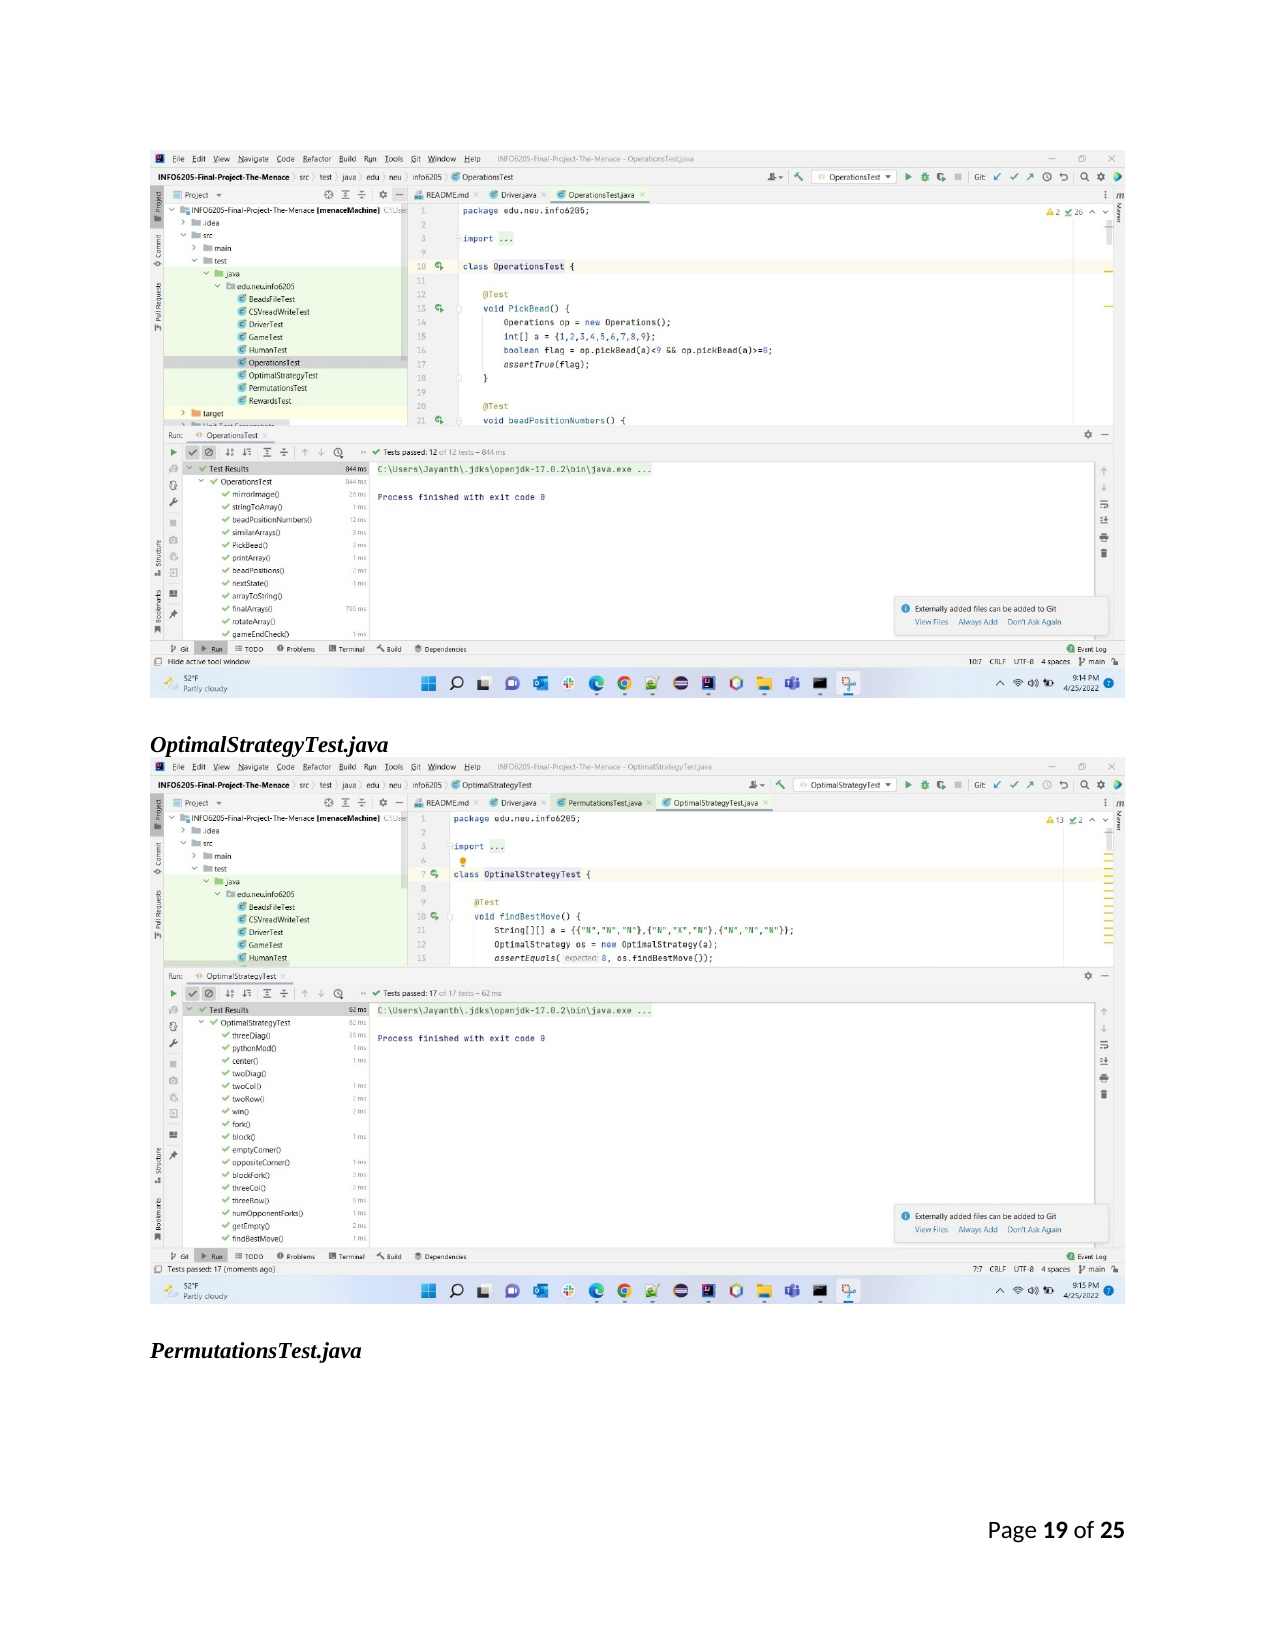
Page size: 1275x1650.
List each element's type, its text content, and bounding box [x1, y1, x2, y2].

picture [150, 757, 1125, 1304]
text OptimalStrategyTest.java [150, 731, 1125, 757]
picture [150, 150, 1125, 698]
text PermutationsTest.java [150, 1337, 1125, 1363]
